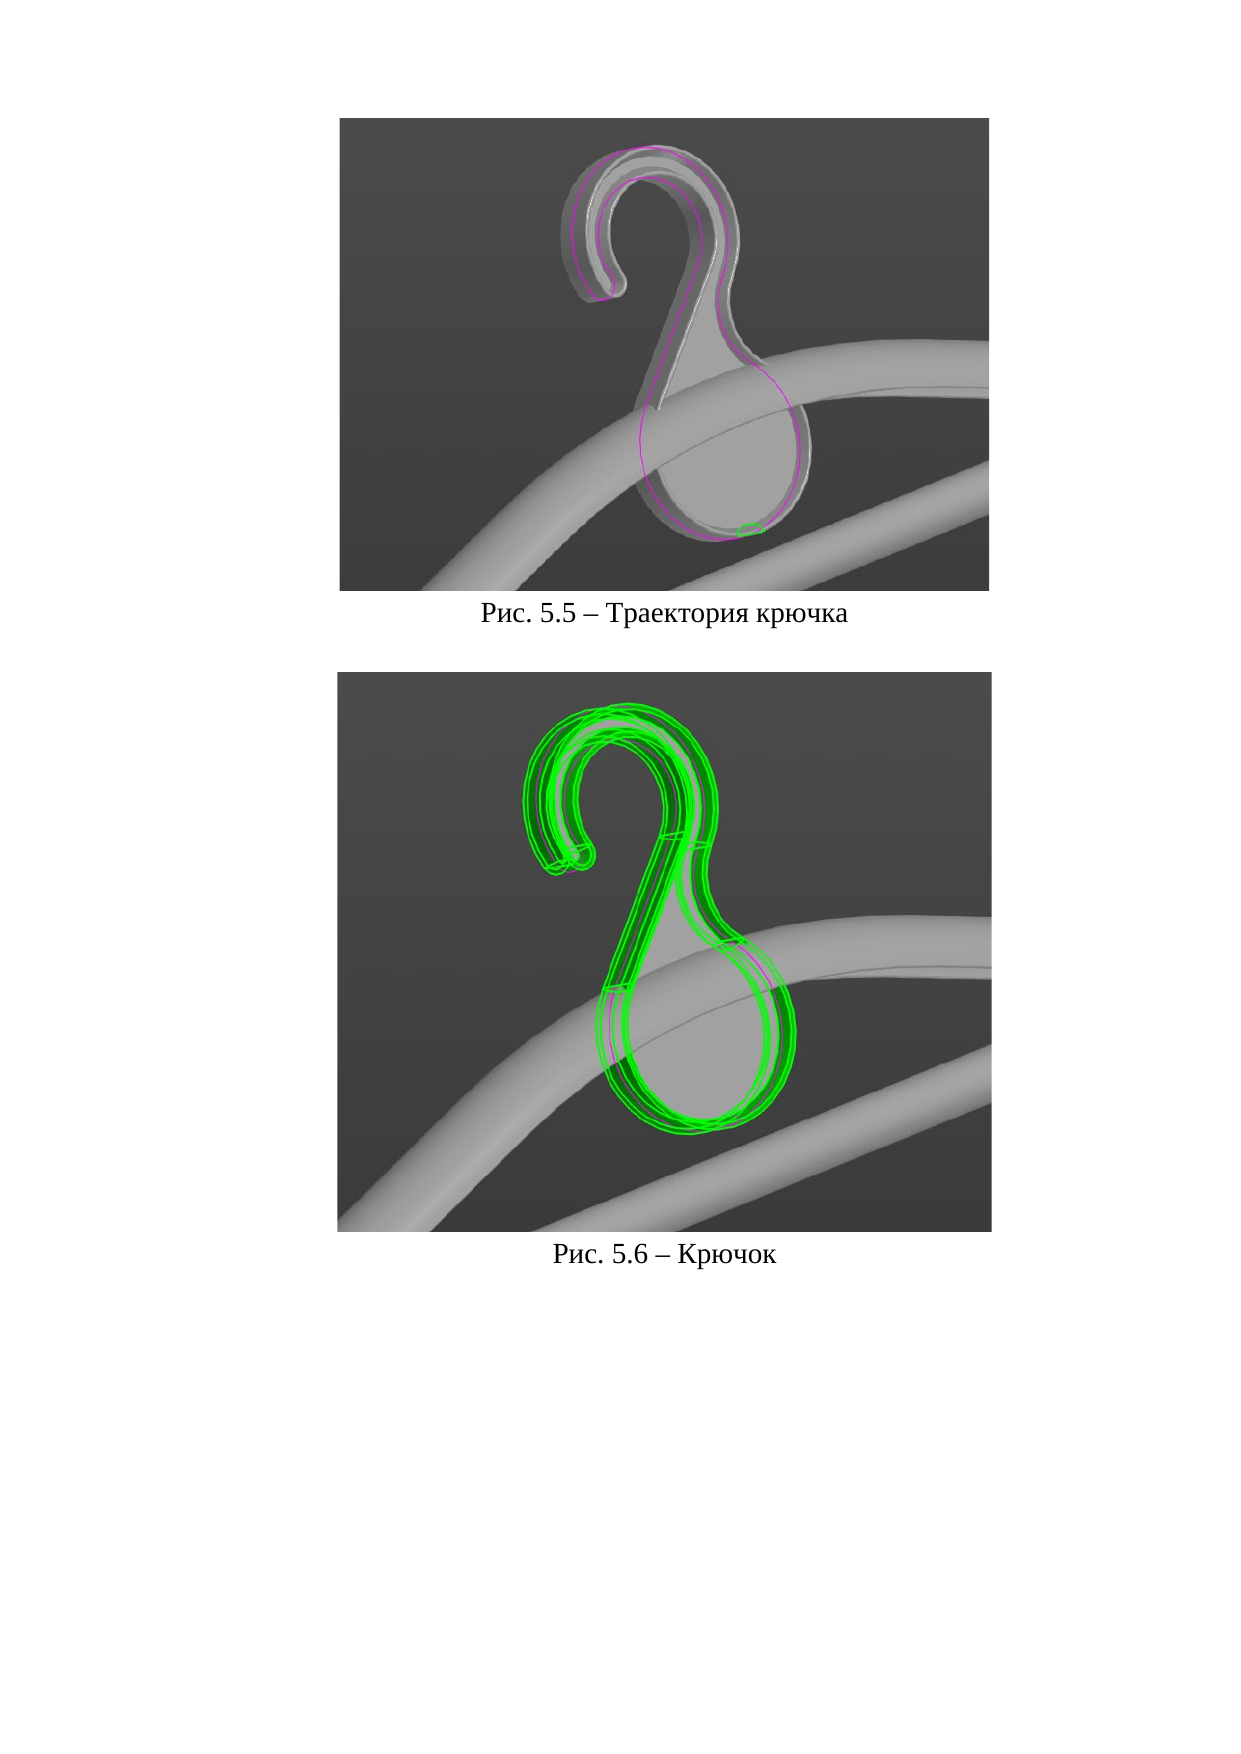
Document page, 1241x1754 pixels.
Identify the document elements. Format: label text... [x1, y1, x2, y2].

text Рис. 5.6 – Крючок [177, 1236, 1152, 1270]
text Рис. 5.5 – Траектория крючка [177, 595, 1152, 628]
picture [337, 672, 992, 1232]
picture [339, 118, 990, 591]
